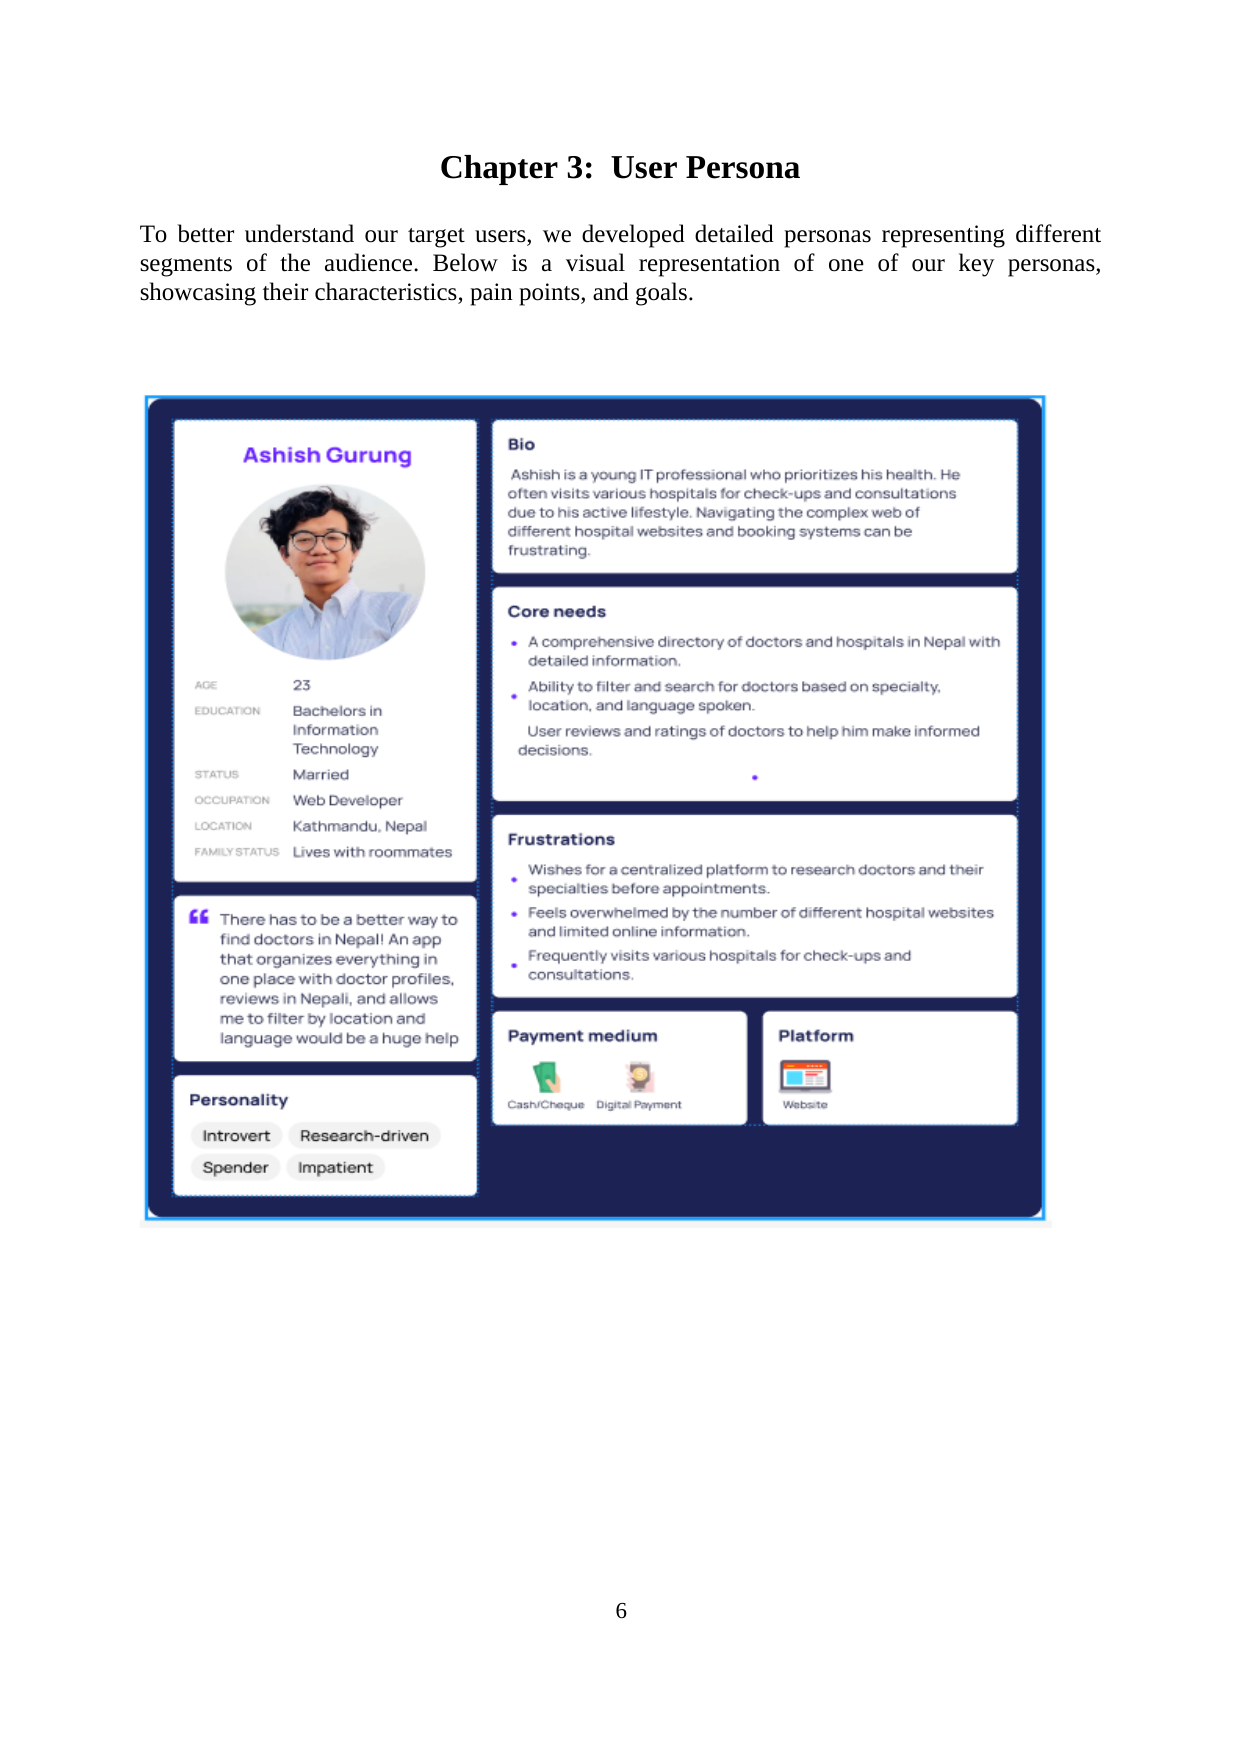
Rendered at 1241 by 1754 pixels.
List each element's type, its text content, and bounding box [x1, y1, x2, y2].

picture [139, 394, 1053, 1228]
subtitle Chapter 3: User Persona [275, 148, 965, 186]
text To better understand our target users, we developed detailed personas representing different segments of the audience. Below is a visual representation of one of our key personas, showcasing their characteristics, pain points, and goals. [139, 219, 1103, 306]
